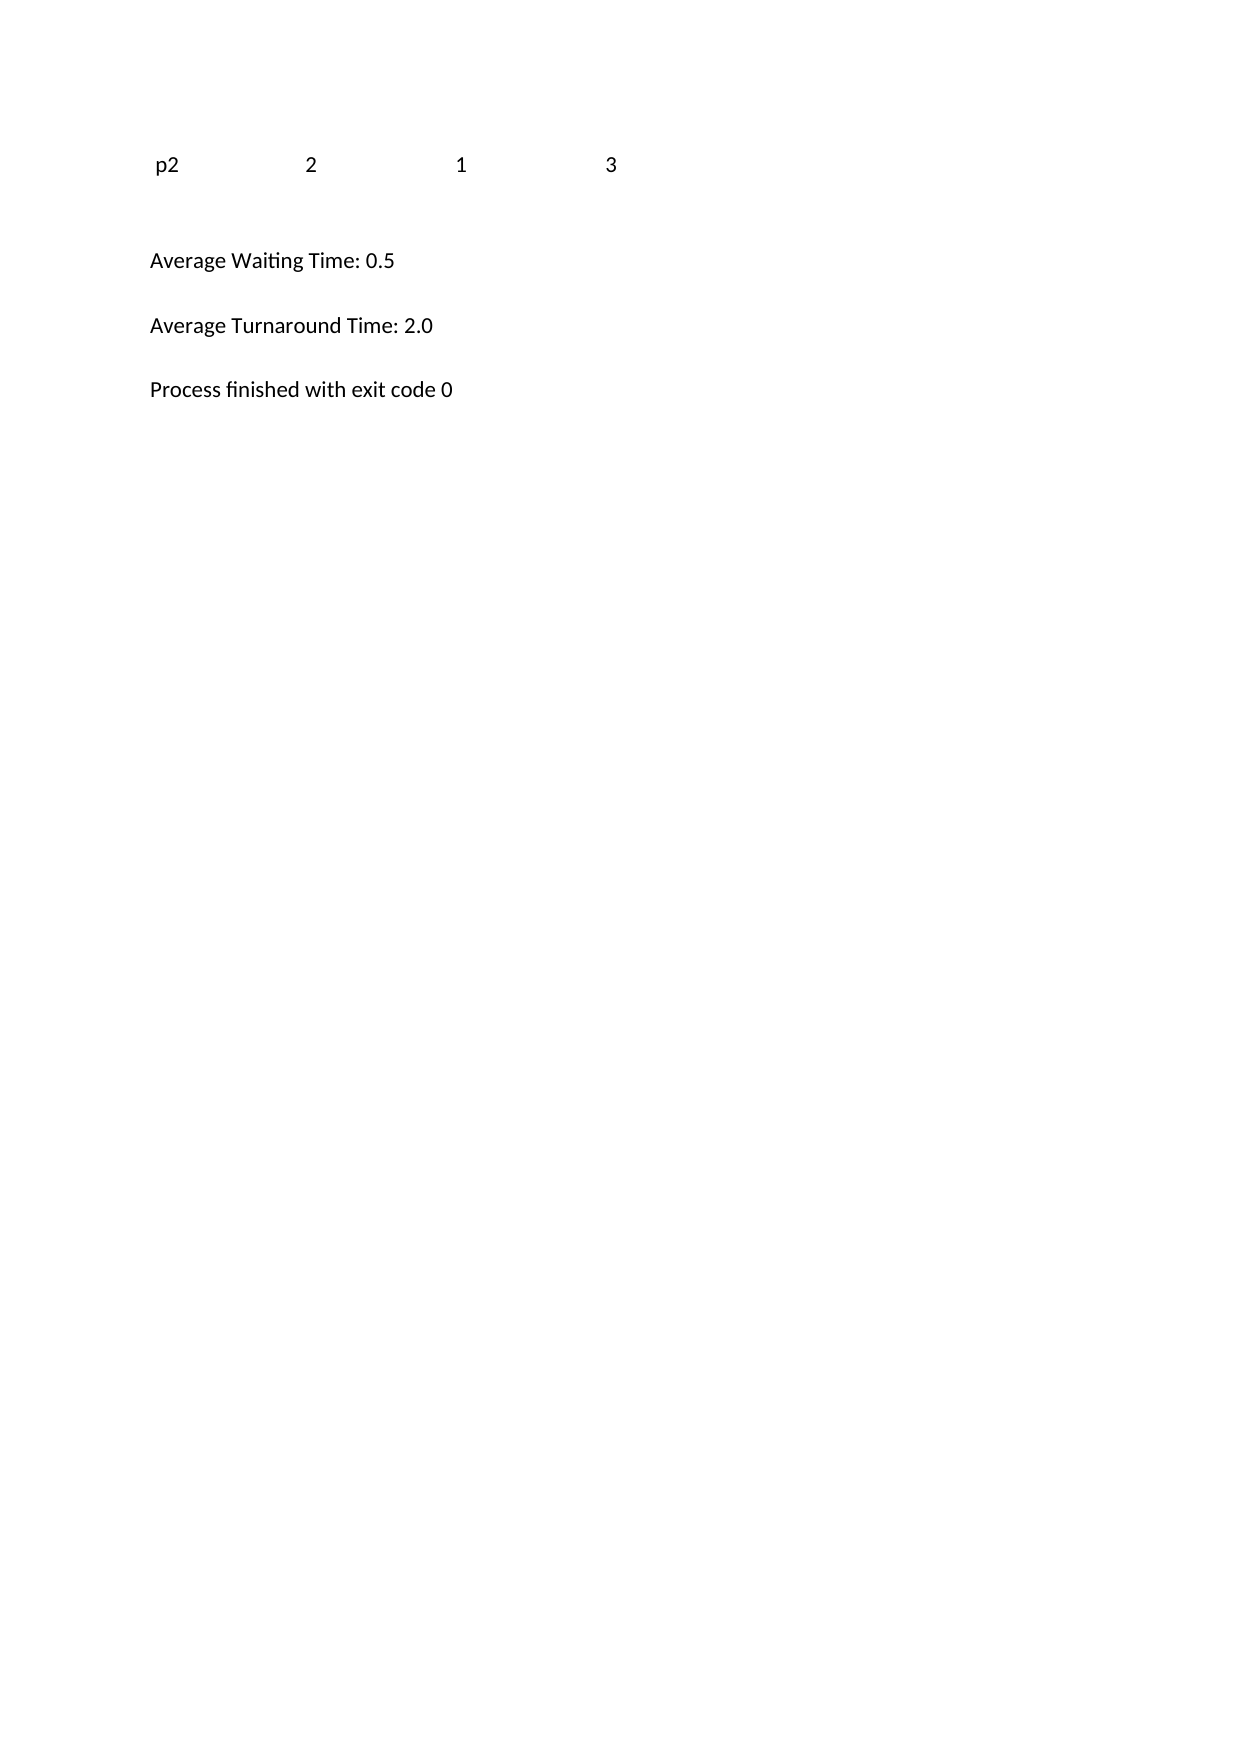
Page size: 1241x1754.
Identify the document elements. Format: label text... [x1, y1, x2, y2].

text Process finished with exit code 0 [150, 375, 1090, 403]
text Average Waiting Time: 0.5 [150, 247, 1090, 274]
text p2 2 1 3 [150, 150, 1090, 178]
text Average Turnaround Time: 2.0 [150, 311, 1090, 339]
